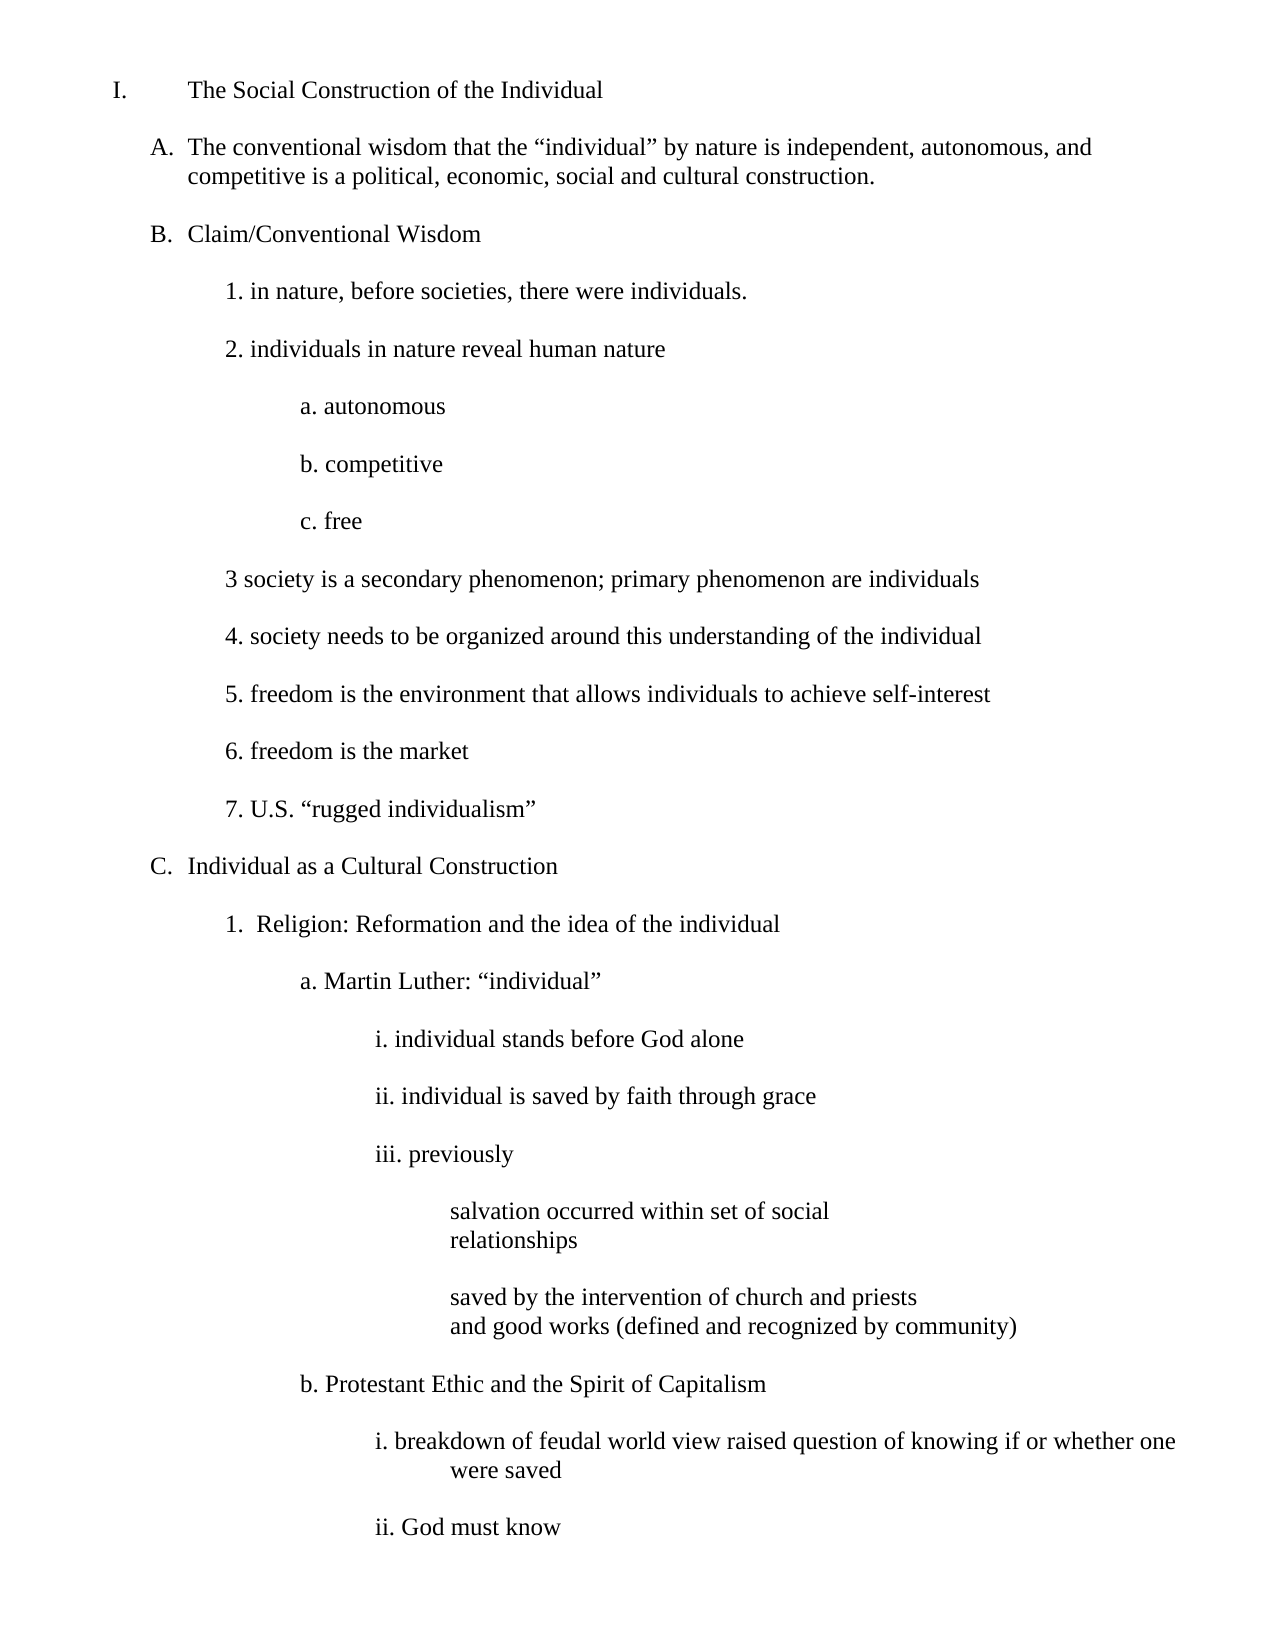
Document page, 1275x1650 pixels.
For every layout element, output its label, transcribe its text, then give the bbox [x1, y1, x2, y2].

text i. breakdown of feudal world view raised question of knowing if or whether one were saved [75, 1426, 1200, 1484]
text a. autonomous [75, 391, 1200, 420]
text iii. previously [225, 1139, 1200, 1167]
text 5. freedom is the environment that allows individuals to achieve self-interest [75, 679, 1200, 707]
text 4. society needs to be organized around this understanding of the individual [75, 621, 1200, 650]
text saved by the intervention of church and priests [225, 1282, 1200, 1311]
text 7. “rugged individualism” [75, 794, 1200, 822]
text i. individual stands before God alone [225, 1024, 1200, 1052]
list Claim/Conventional Wisdom [150, 219, 1200, 247]
text ii. God must know [75, 1512, 1200, 1541]
text relationships [225, 1225, 1200, 1254]
text 1. in nature, before societies, there were individuals. [225, 276, 1200, 305]
list The Social Construction of the Individual [112, 75, 1200, 104]
text 2. individuals in nature reveal human nature [75, 334, 1200, 362]
text 1. Religion: Reformation and the idea of the individual [225, 909, 1200, 937]
text 6. freedom is the market [75, 736, 1200, 765]
text b. competitive [75, 449, 1200, 477]
text b. Protestant Ethic and the Spirit of Capitalism [75, 1369, 1200, 1397]
text and good works (defined and recognized by community) [225, 1311, 1200, 1340]
text salvation occurred within set of social [225, 1196, 1200, 1225]
list The conventional wisdom that the “individual” by nature is independent, autonomous, and competitive is a political, economic, social and cultural construction. [150, 132, 1200, 190]
text 3 society is a secondary phenomenon; primary phenomenon are individuals [75, 564, 1200, 592]
list Individual as a Cultural Construction [150, 851, 1200, 880]
text a. Martin Luther: “individual” [225, 966, 1200, 995]
text c. free [75, 506, 1200, 535]
text ii. individual is saved by faith through grace [225, 1081, 1200, 1110]
